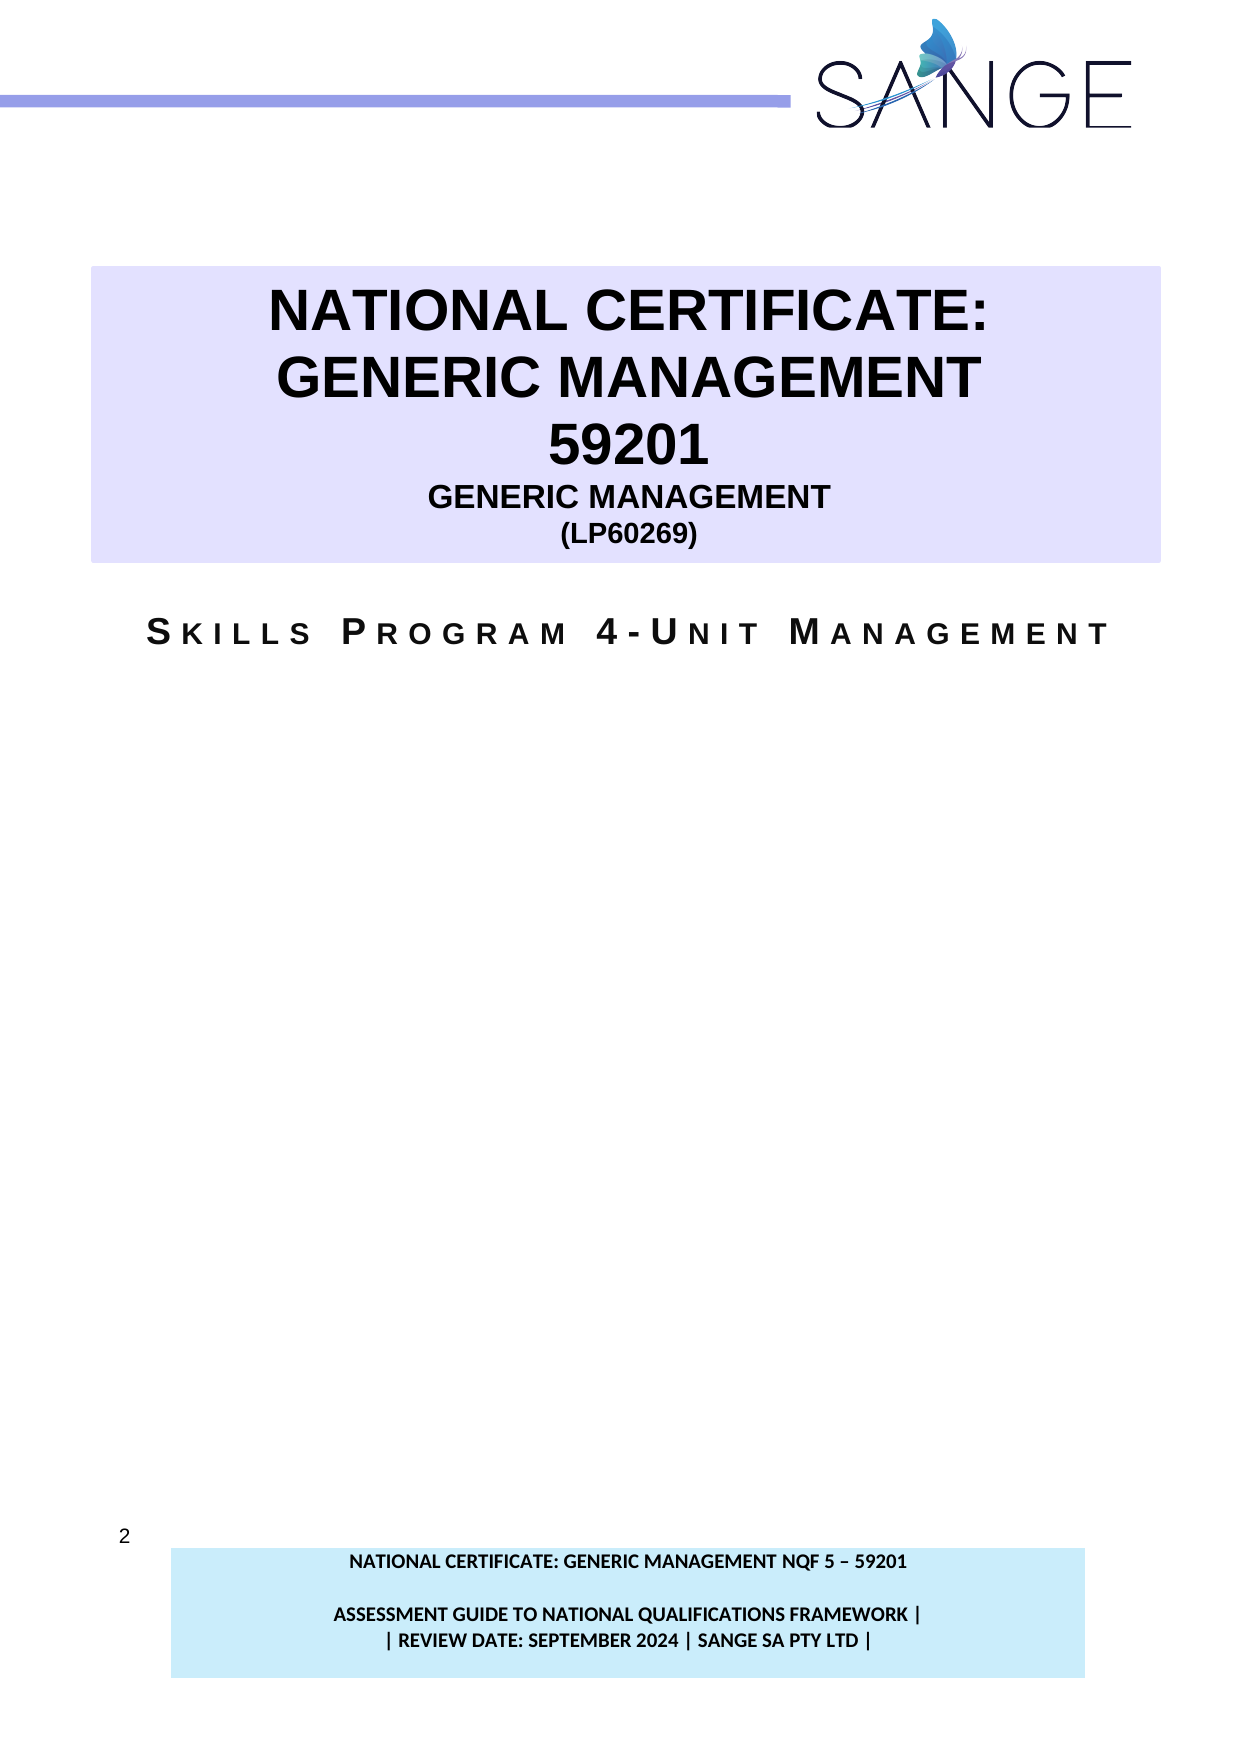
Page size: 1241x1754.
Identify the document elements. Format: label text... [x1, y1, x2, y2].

picture [816, 18, 1131, 128]
text Skills Program 4-Unit Management [118, 609, 1134, 652]
